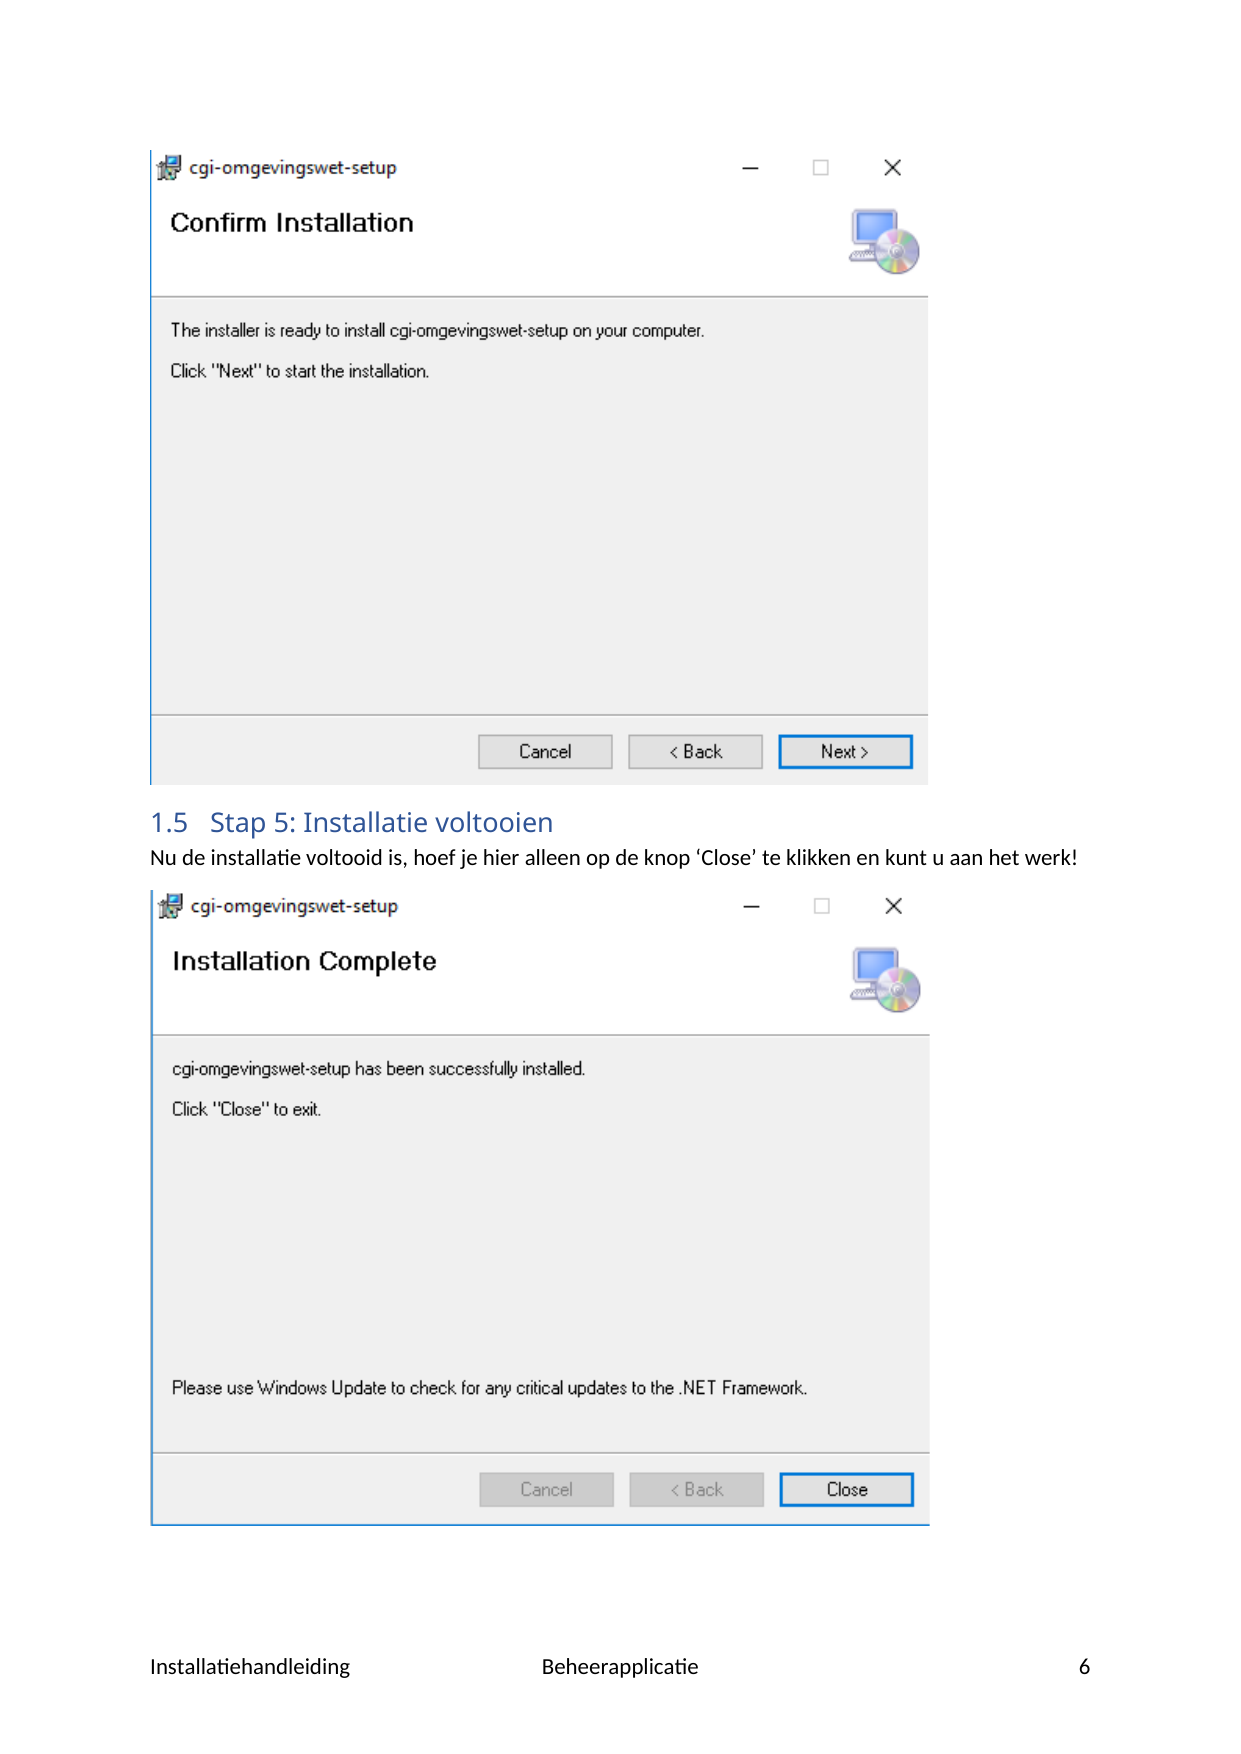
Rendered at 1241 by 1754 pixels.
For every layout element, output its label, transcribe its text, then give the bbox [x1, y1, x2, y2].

subtitle Stap 5: Installatie voltooien [150, 803, 1090, 840]
picture [150, 150, 929, 785]
text Nu de installatie voltooid is, hoef je hier alleen op de knop ‘Close’ te klikken en kunt u aan het werk! [150, 843, 1090, 871]
picture [150, 890, 930, 1526]
